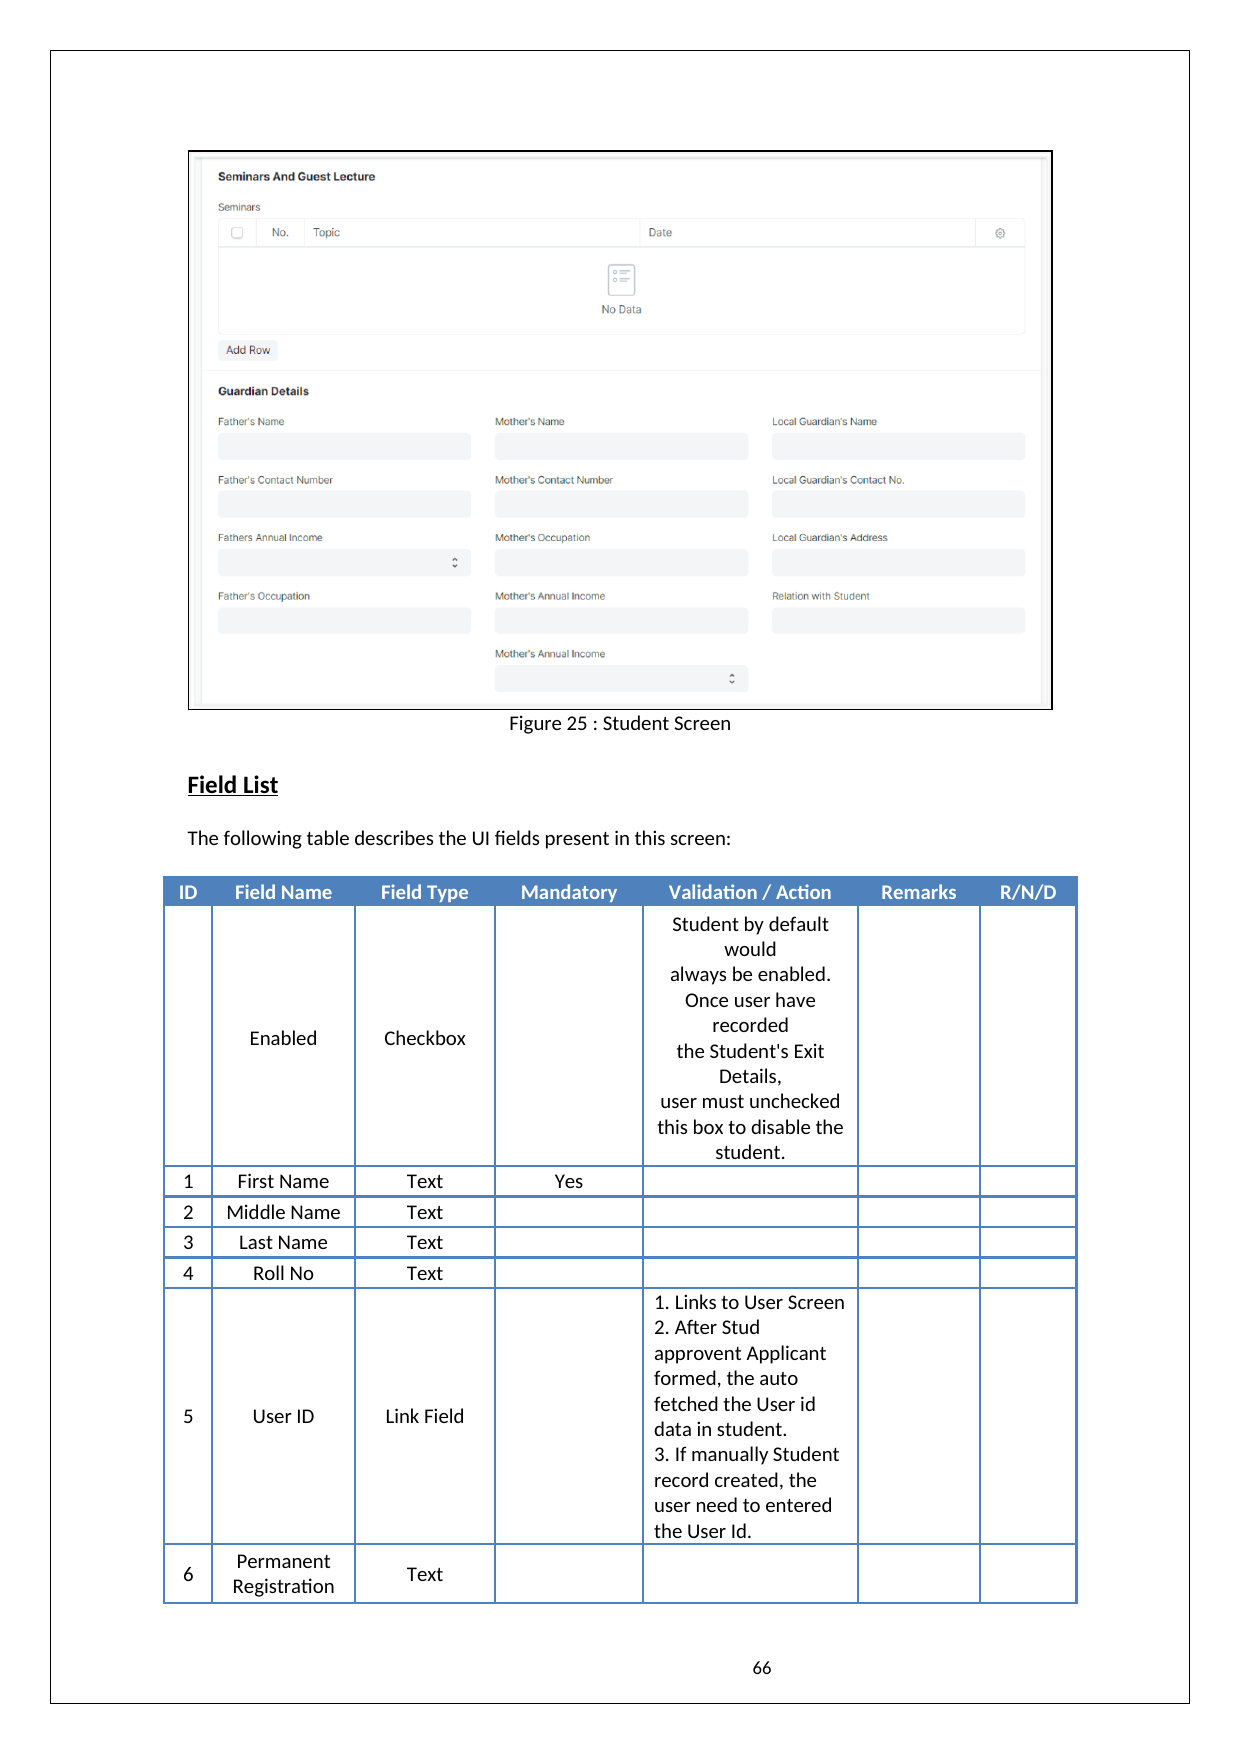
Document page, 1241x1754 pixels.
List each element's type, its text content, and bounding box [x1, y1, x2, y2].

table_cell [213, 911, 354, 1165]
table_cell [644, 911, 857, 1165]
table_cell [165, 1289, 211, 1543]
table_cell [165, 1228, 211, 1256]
list Field List [187, 769, 1053, 799]
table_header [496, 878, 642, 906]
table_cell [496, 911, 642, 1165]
picture [189, 152, 1051, 709]
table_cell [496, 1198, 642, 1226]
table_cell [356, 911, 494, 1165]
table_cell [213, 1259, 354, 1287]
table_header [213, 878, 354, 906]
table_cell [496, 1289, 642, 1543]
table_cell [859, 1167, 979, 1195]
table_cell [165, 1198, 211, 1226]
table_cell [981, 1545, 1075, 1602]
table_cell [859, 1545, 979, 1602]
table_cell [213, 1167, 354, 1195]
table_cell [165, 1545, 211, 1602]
list Figure 25 : Student Screen [187, 710, 1053, 736]
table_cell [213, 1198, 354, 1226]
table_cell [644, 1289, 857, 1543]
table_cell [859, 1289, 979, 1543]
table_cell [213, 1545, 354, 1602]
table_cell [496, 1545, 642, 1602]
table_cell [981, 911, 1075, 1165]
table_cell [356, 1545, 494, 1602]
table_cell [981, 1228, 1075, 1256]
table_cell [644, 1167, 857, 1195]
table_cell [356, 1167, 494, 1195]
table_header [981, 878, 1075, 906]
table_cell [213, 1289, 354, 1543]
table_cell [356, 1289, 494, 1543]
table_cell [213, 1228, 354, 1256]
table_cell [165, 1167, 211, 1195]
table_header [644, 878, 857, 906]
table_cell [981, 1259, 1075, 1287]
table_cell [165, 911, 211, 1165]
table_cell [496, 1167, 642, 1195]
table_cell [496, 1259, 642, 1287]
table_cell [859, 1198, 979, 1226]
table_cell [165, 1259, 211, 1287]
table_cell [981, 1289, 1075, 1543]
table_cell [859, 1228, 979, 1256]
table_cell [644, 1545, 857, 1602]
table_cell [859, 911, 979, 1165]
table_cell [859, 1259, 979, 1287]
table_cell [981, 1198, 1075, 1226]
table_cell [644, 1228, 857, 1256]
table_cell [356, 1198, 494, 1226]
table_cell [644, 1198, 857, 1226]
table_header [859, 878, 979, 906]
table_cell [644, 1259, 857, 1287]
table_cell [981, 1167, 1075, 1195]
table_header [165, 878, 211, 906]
list The following table describes the UI fields present in this screen: [187, 825, 1053, 850]
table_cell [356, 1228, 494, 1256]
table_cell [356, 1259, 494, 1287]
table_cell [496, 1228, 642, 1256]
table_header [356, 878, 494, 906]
